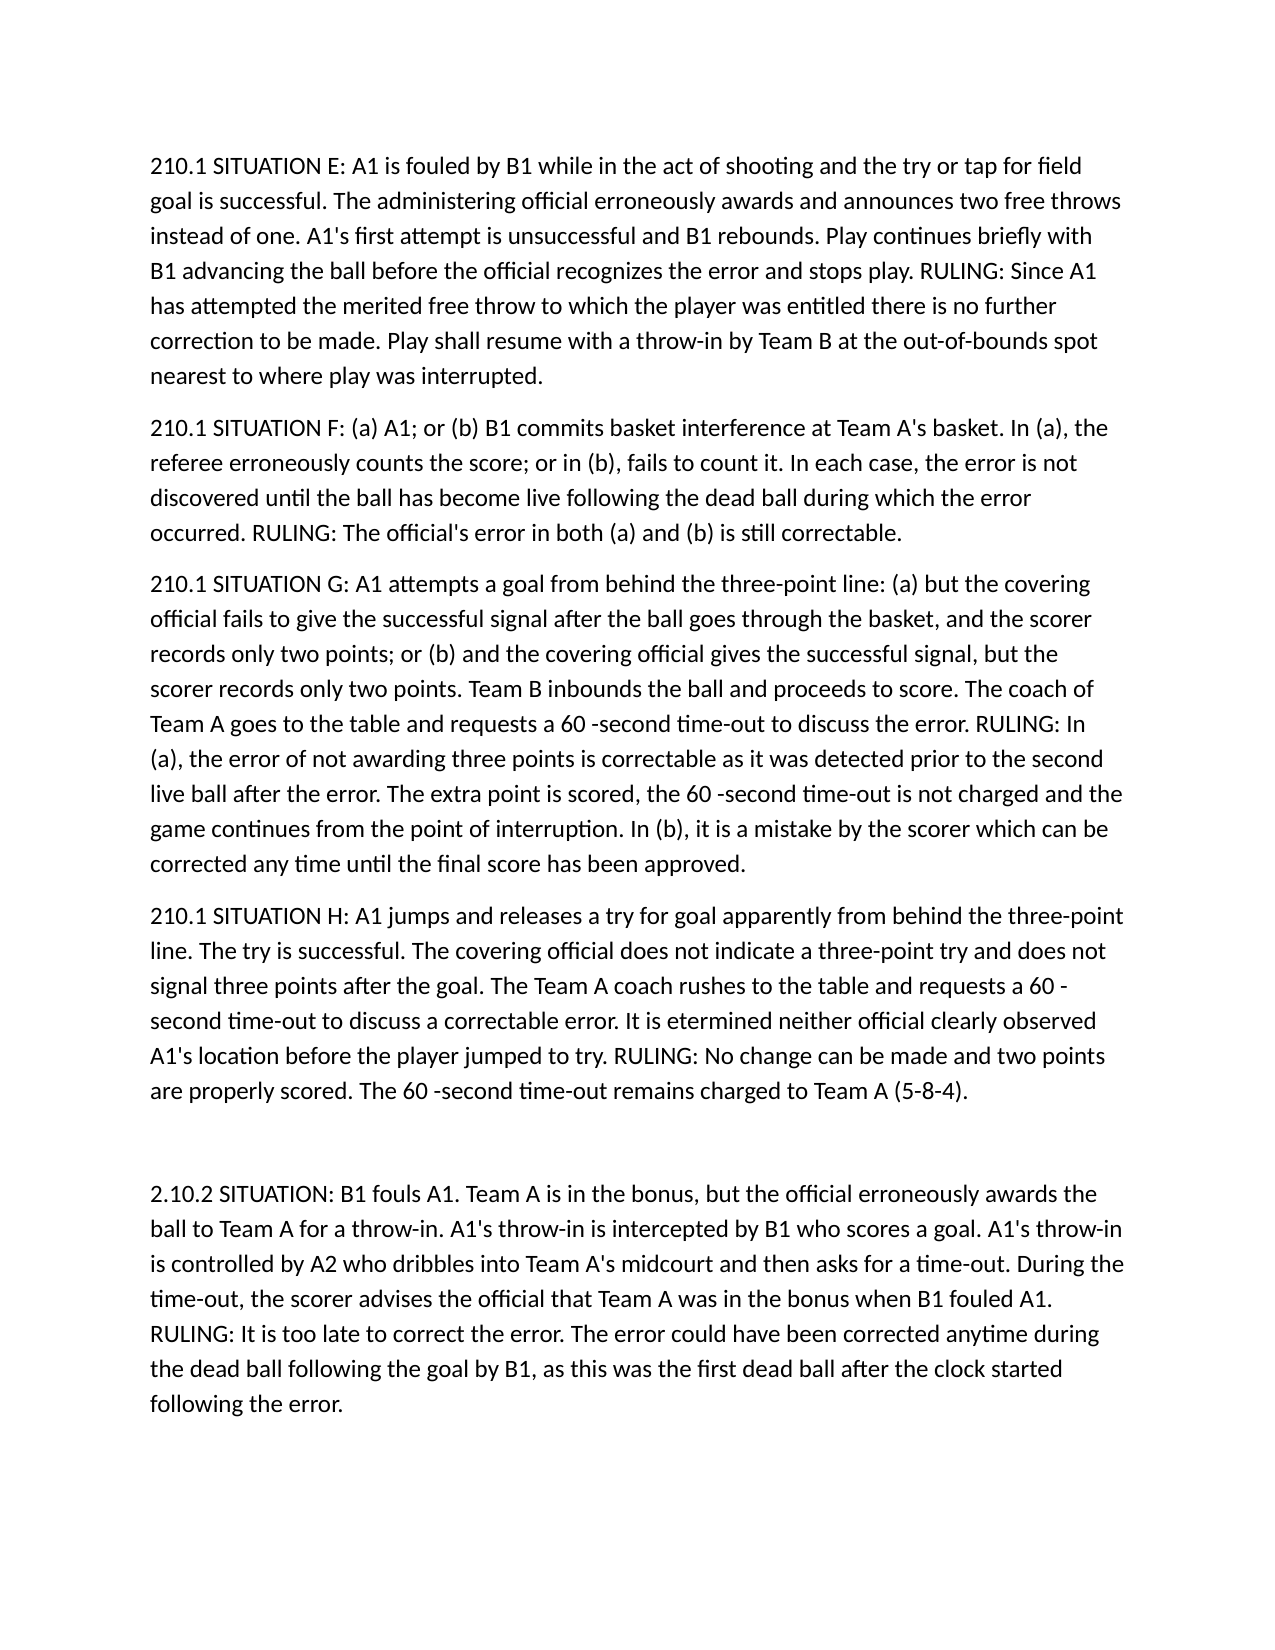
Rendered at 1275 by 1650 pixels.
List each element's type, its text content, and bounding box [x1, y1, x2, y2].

text 210.1 SITUATION G: A1 attempts a goal from behind the three-point line: (a) but the covering official fails to give the successful signal after the ball goes through the basket, and the scorer records only two points; or (b) and the covering official gives the successful signal, but the scorer records only two points. Team B inbounds the ball and proceeds to score. The coach of Team A goes to the table and requests a 60 -second time-out to discuss the error. RULING: In (a), the error of not awarding three points is correctable as it was detected prior to the second live ball after the error. The extra point is scored, the 60 -second time-out is not charged and the game continues from the point of interruption. In (b), it is a mistake by the scorer which can be corrected any time until the final score has been approved. [150, 568, 1125, 879]
text 210.1 SITUATION F: (a) A1; or (b) B1 commits basket interference at Team A's basket. In (a), the referee erroneously counts the score; or in (b), fails to count it. In each case, the error is not discovered until the ball has become live following the dead ball during which the error occurred. RULING: The official's error in both (a) and (b) is still correctable. [150, 412, 1125, 547]
text 2.10.2 SITUATION: B1 fouls A1. Team A is in the bonus, but the official erroneously awards the ball to Team A for a throw-in. A1's throw-in is intercepted by B1 who scores a goal. A1's throw-in is controlled by A2 who dribbles into Team A's midcourt and then asks for a time-out. During the time-out, the scorer advises the official that Team A was in the bonus when B1 fouled A1. RULING: It is too late to correct the error. The error could have been corrected anytime during the dead ball following the goal by B1, as this was the first dead ball after the clock started following the error. [150, 1178, 1125, 1419]
text 210.1 SITUATION H: A1 jumps and releases a try for goal apparently from behind the three-point line. The try is successful. The covering official does not indicate a three-point try and does not signal three points after the goal. The Team A coach rushes to the table and requests a 60 -second time-out to discuss a correctable error. It is etermined neither official clearly observed A1's location before the player jumped to try. RULING: No change can be made and two points are properly scored. The 60 -second time-out remains charged to Team A (5-8-4). [150, 900, 1125, 1106]
text 210.1 SITUATION E: A1 is fouled by B1 while in the act of shooting and the try or tap for field goal is successful. The administering official erroneously awards and announces two free throws instead of one. A1's first attempt is unsuccessful and B1 rebounds. Play continues briefly with B1 advancing the ball before the official recognizes the error and stops play. RULING: Since A1 has attempted the merited free throw to which the player was entitled there is no further correction to be made. Play shall resume with a throw-in by Team B at the out-of-bounds spot nearest to where play was interrupted. [150, 150, 1125, 391]
